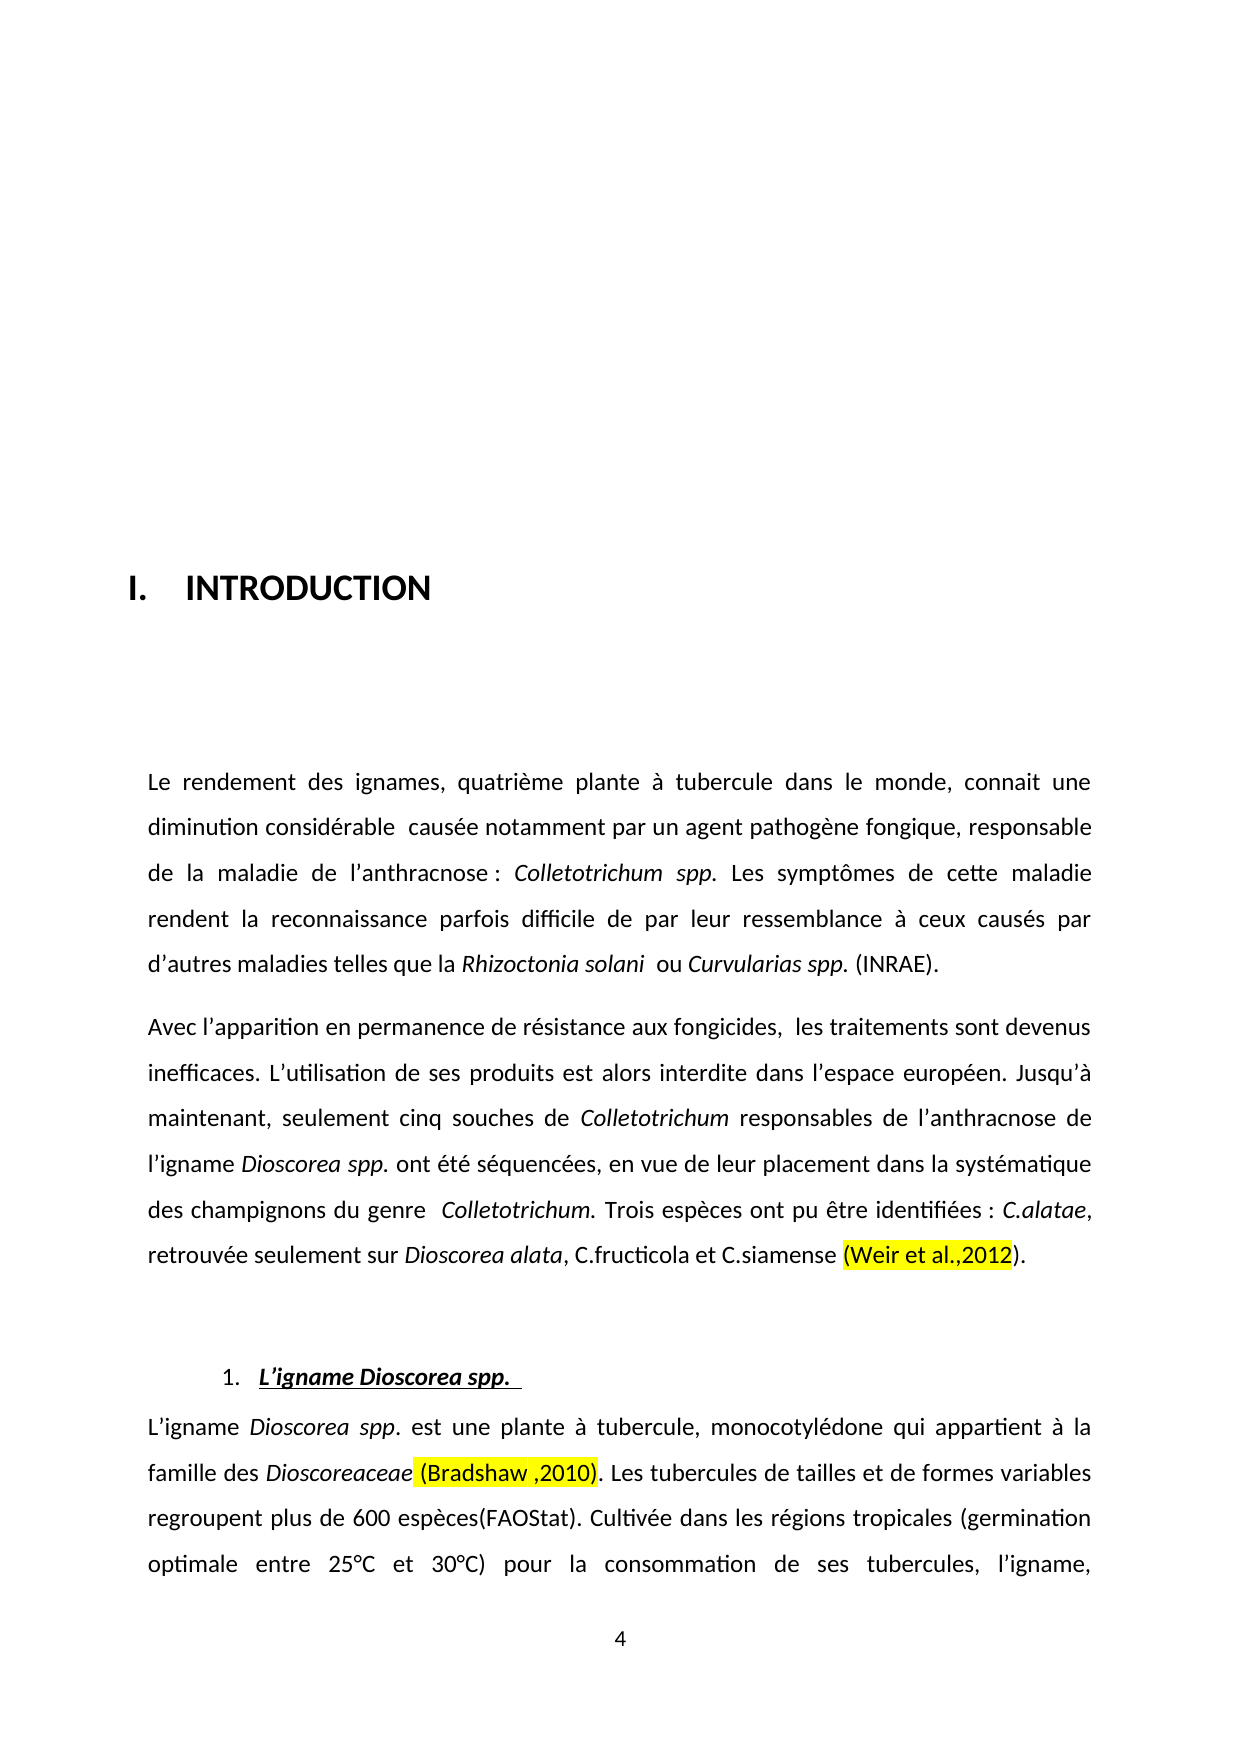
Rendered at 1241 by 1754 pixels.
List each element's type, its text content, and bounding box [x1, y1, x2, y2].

text Avec l’apparition en permanence de résistance aux fongicides, les traitements sont devenus inefficaces. L’utilisation de ses produits est alors interdite dans l’espace européen. Jusqu’à maintenant, seulement cinq souches de Colletotrichum responsables de l’anthracnose de l’igname Dioscorea spp. ont été séquencées, en vue de leur placement dans la systématique des champignons du genre Colletotrichum. Trois espèces ont pu être identifiées : C.alatae, retrouvée seulement sur Dioscorea alata, C.fructicola et C.siamense (Weir et al.,2012). [148, 1011, 1093, 1270]
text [148, 1411, 1093, 1579]
subtitle INTRODUCTION [148, 564, 1093, 610]
subtitle L’igname Dioscorea spp. [221, 1362, 1093, 1392]
text Le rendement des ignames, quatrième plante à tubercule dans le monde, connait une diminution considérable causée notamment par un agent pathogène fongique, responsable de la maladie de l’anthracnose : Colletotrichum spp. Les symptômes de cette maladie rendent la reconnaissance parfois difficile de par leur ressemblance à ceux causés par d’autres maladies telles que la Rhizoctonia solani ou Curvularias spp. (INRAE). [148, 766, 1093, 979]
